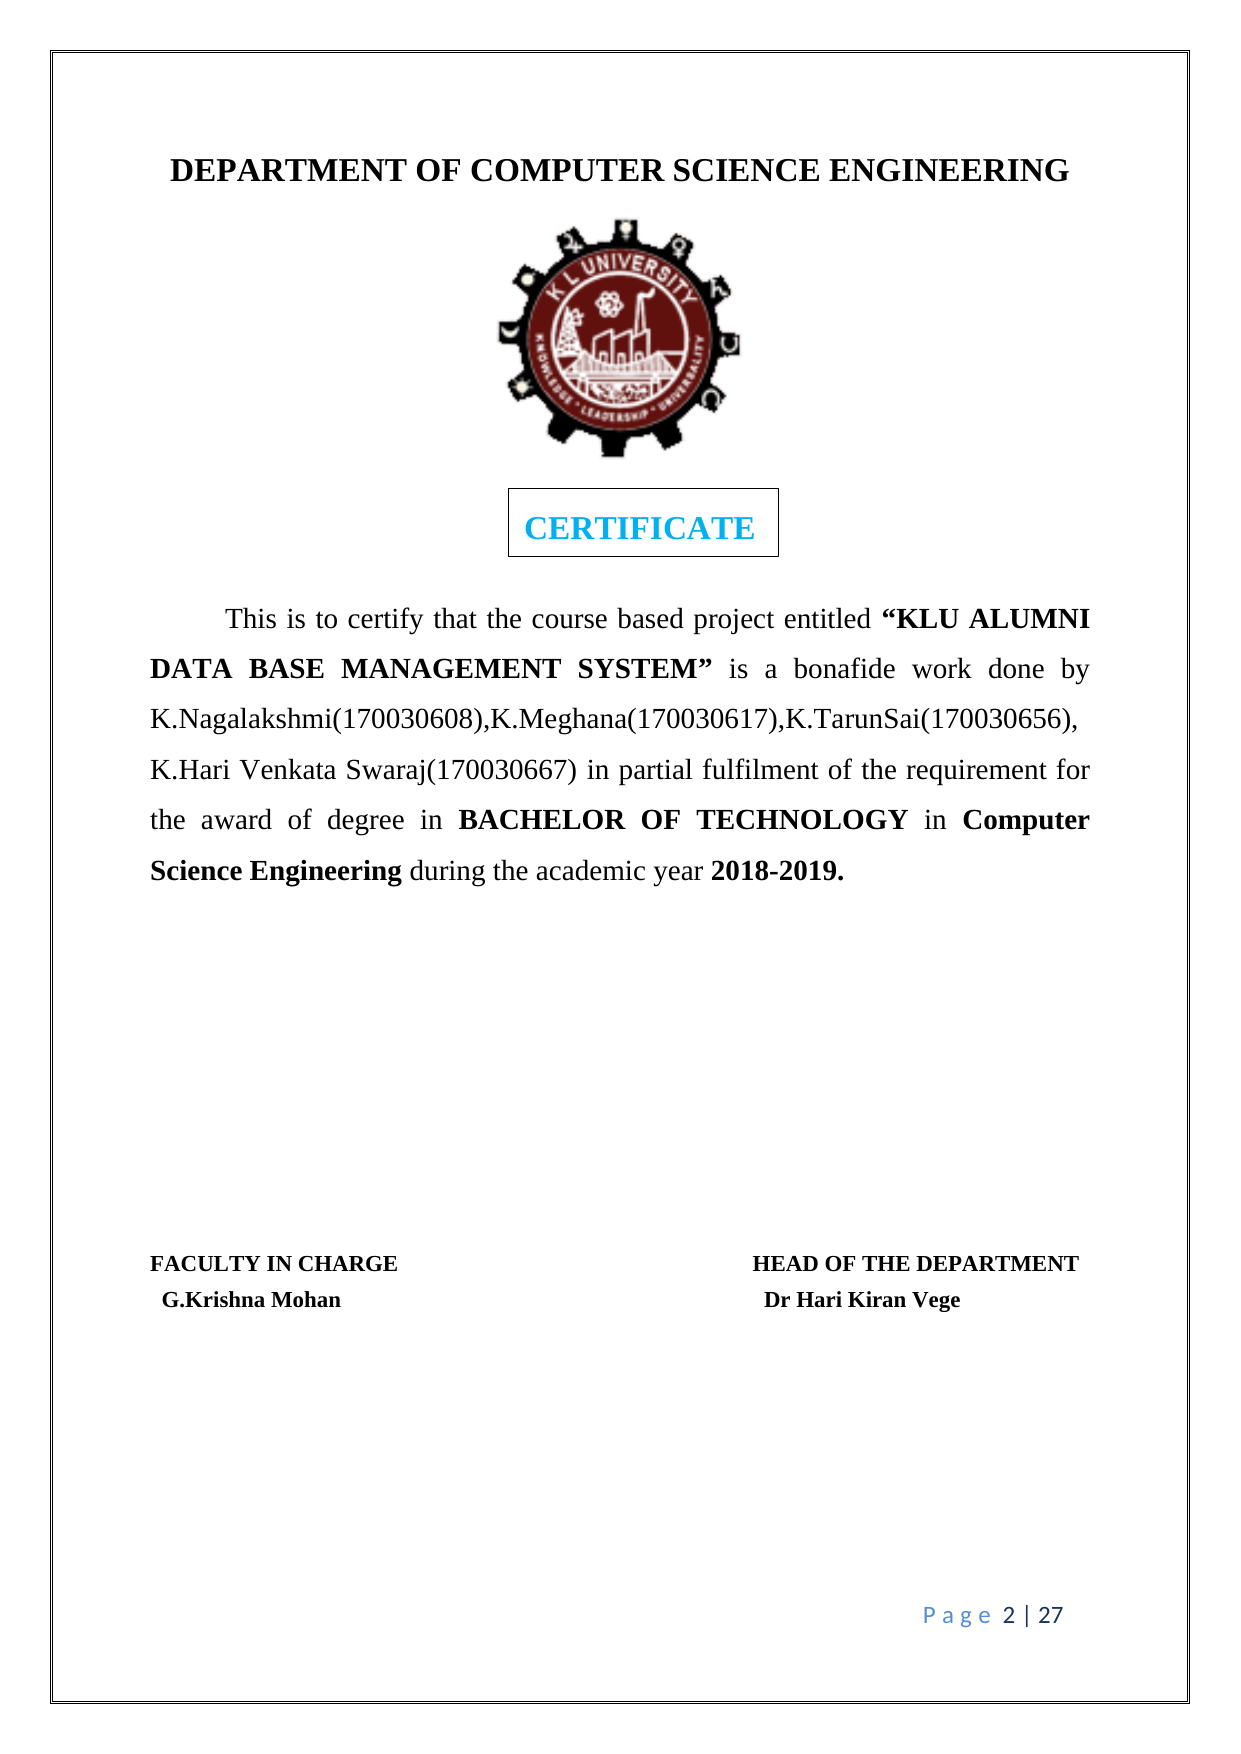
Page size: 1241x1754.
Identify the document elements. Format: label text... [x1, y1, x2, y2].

picture [492, 215, 749, 464]
text DEPARTMENT OF COMPUTER SCIENCE ENGINEERING [150, 150, 1090, 188]
text FACULTY IN CHARGE HEAD OF THE DEPARTMENT [150, 1250, 1090, 1276]
text This is to certify that the course based project entitled “KLU ALUMNI DATA BASE MANAGEMENT SYSTEM” is a bonafide work done by K.Nagalakshmi(170030608),K.Meghana(170030617),K.TarunSai(170030656), K.Hari Venkata Swaraj(170030667) in partial fulfilment of the requirement for the award of degree in BACHELOR OF TECHNOLOGY in Computer Science Engineering during the academic year 2018-2019. [150, 601, 1090, 886]
text G.Krishna Mohan Dr Hari Kiran Vege [150, 1287, 1090, 1313]
